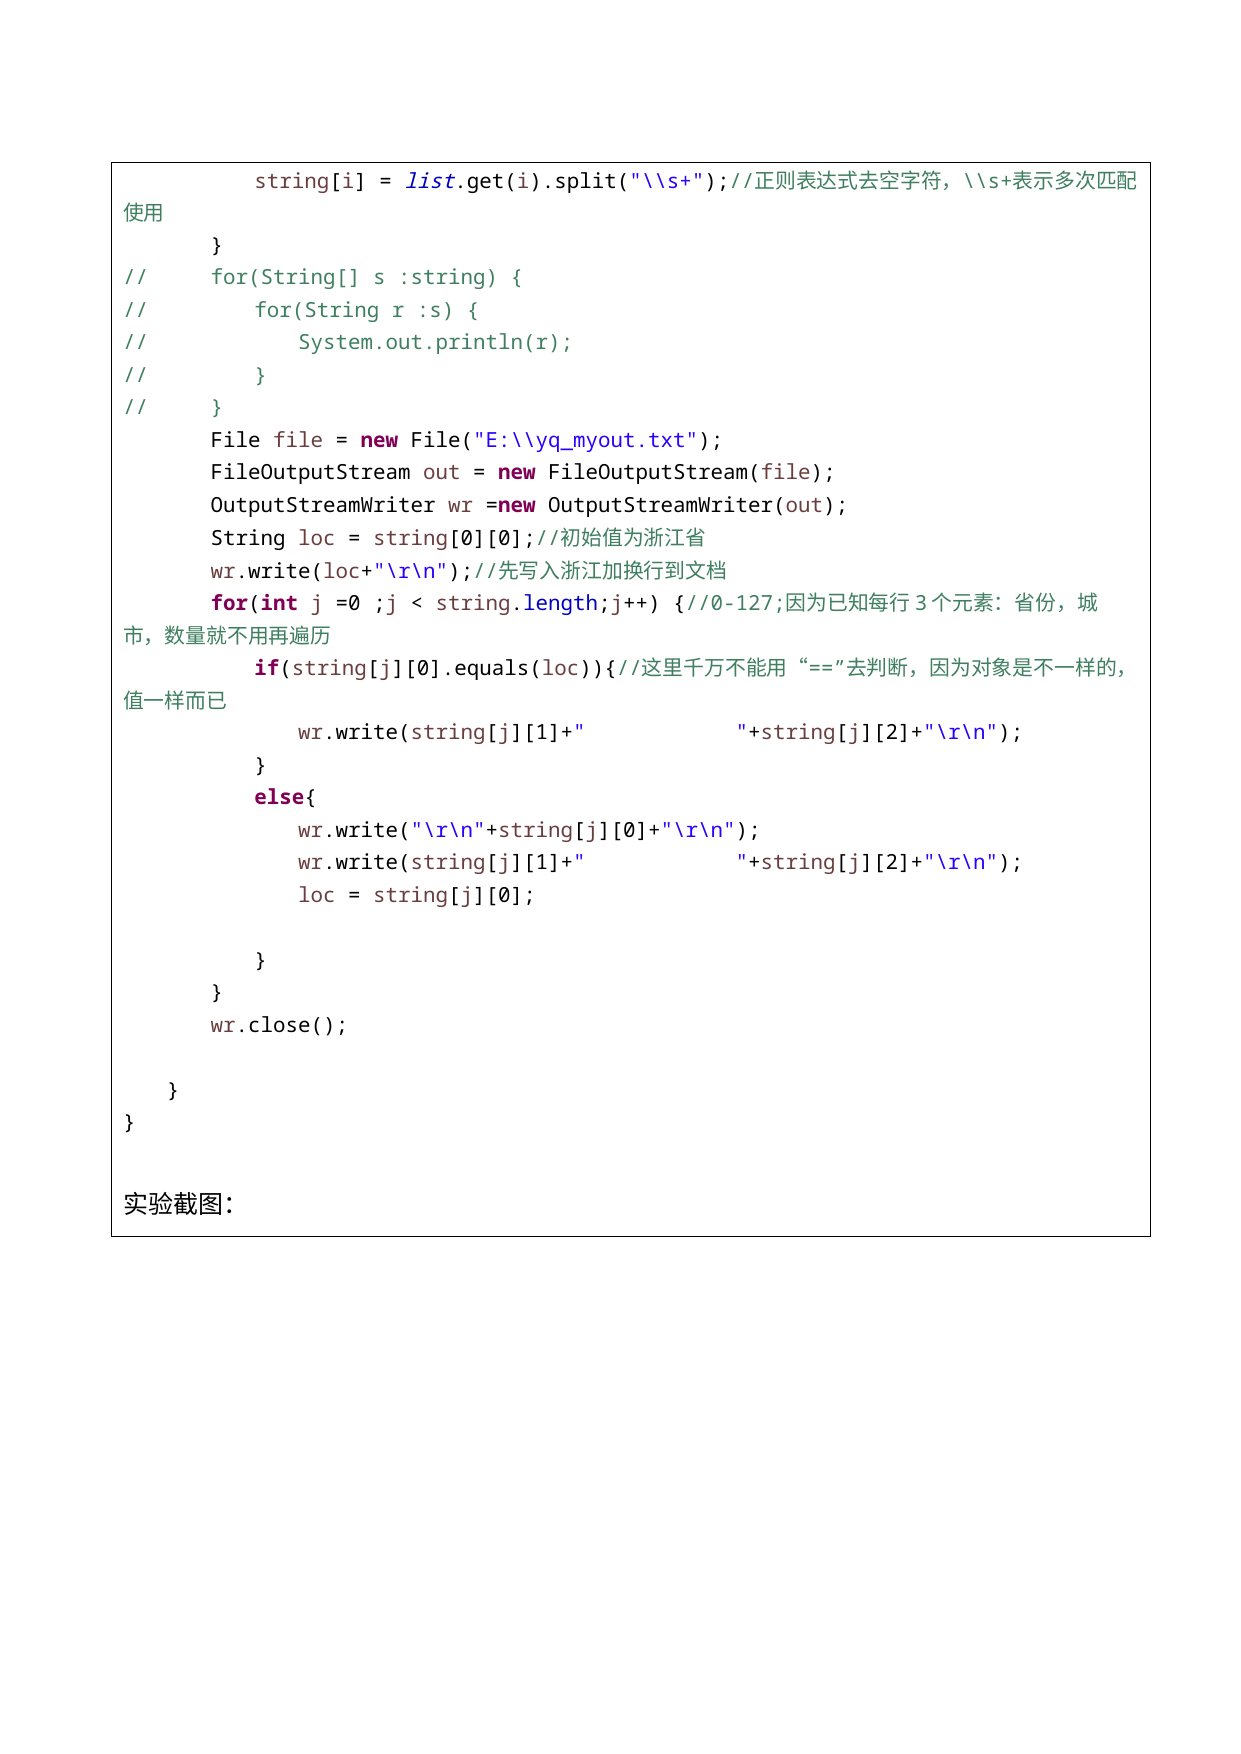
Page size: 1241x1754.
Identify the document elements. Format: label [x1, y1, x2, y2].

table_cell [112, 163, 1150, 1236]
